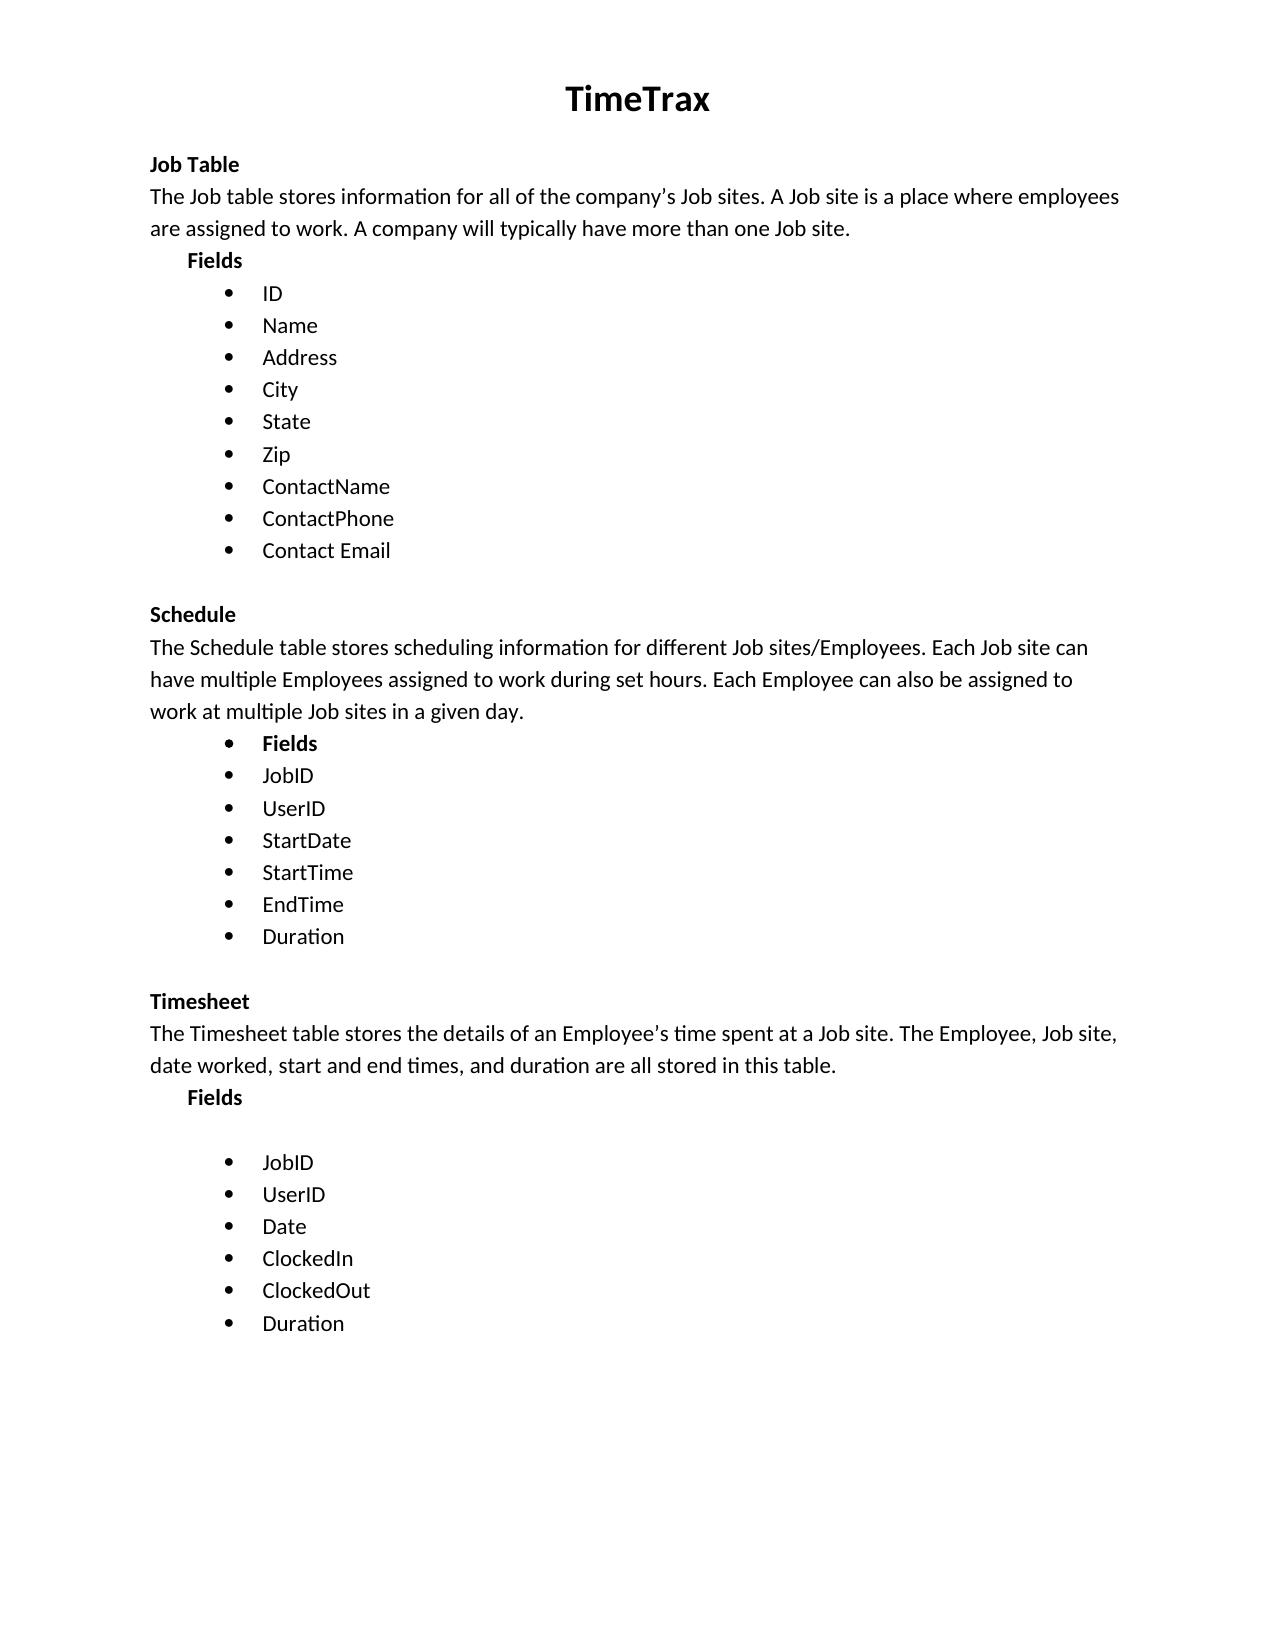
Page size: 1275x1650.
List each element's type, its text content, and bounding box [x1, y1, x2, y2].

list State [225, 407, 1125, 436]
list Date [225, 1212, 1125, 1240]
list ContactPhone [225, 504, 1125, 532]
list UserID [225, 1180, 1125, 1208]
list Zip [225, 440, 1125, 468]
list Duration [225, 1309, 1125, 1337]
list ClockedOut [225, 1277, 1125, 1304]
list JobID [225, 762, 1125, 789]
list Name [225, 311, 1125, 339]
list Contact Email [225, 536, 1125, 564]
list UserID [225, 794, 1125, 822]
text The Timesheet table stores the details of an Employee’s time spent at a Job site. The Employee, Job site, date worked, start and end times, and duration are all stored in this table. [150, 1019, 1125, 1079]
list Address [225, 343, 1125, 371]
list StartTime [225, 858, 1125, 886]
list Duration [225, 922, 1125, 951]
list ClockedIn [225, 1244, 1125, 1272]
text The Schedule table stores scheduling information for different Job sites/Employees. Each Job site can have multiple Employees assigned to work during set hours. Each Employee can also be assigned to work at multiple Job sites in a given day. [150, 633, 1125, 725]
list JobID [225, 1148, 1125, 1176]
text The Job table stores information for all of the company’s Job sites. A Job site is a place where employees are assigned to work. A company will typically have more than one Job site. [150, 182, 1125, 242]
text Schedule [150, 601, 1125, 629]
text Fields [150, 247, 1125, 274]
text Fields [150, 1083, 1125, 1111]
list ID [225, 279, 1125, 307]
list EndTime [225, 890, 1125, 918]
list City [225, 375, 1125, 403]
text Timesheet [150, 987, 1125, 1015]
list ContactName [225, 472, 1125, 500]
list StartDate [225, 826, 1125, 854]
text Job Table [150, 150, 1125, 178]
list Fields [225, 729, 1125, 757]
